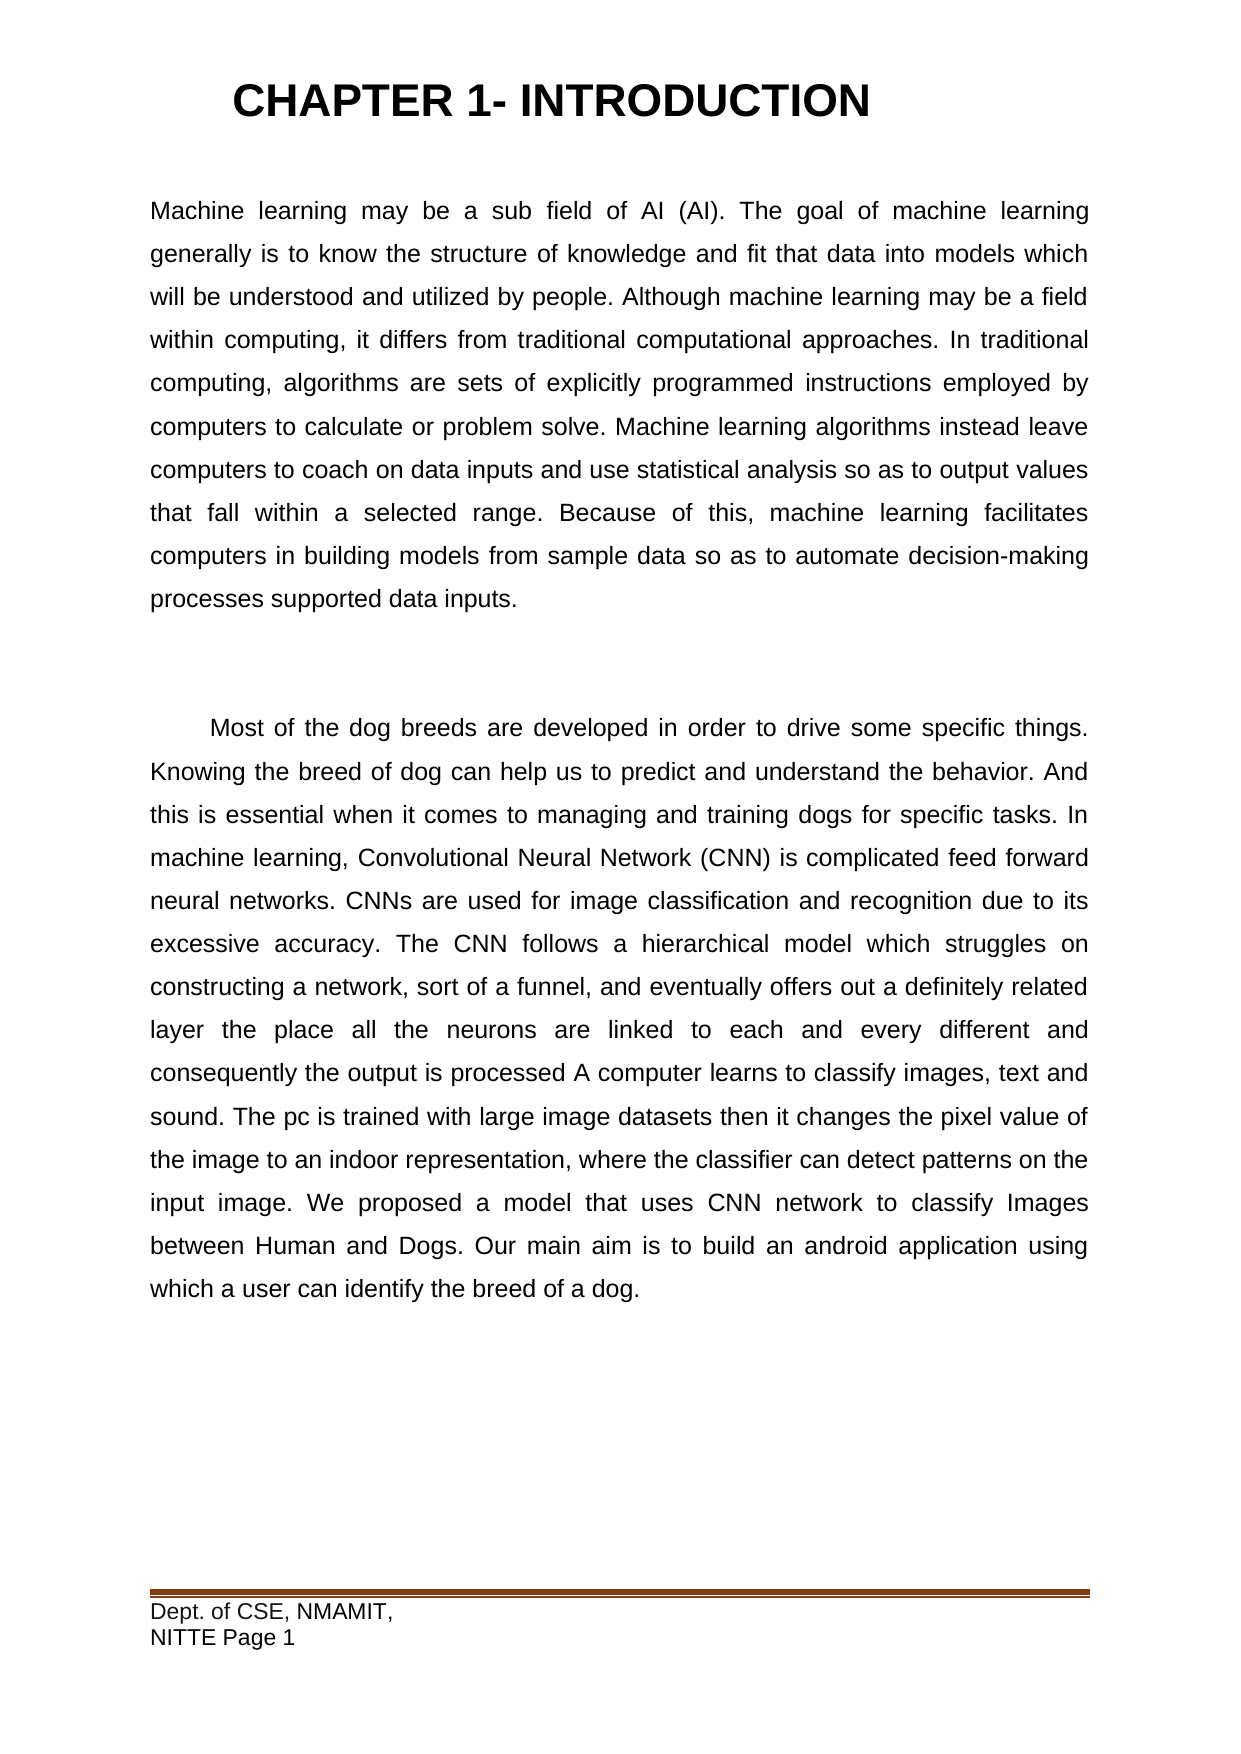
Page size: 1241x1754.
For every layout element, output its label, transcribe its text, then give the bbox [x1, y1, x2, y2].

text Machine learning may be a sub field of AI (AI). The goal of machine learning generally is to know the structure of knowledge and fit that data into models which will be understood and utilized by people. Although machine learning may be a field within computing, it differs from traditional computational approaches. In traditional computing, algorithms are sets of explicitly programmed instructions employed by computers to calculate or problem solve. Machine learning algorithms instead leave computers to coach on data inputs and use statistical analysis so as to output values that fall within a selected range. Because of this, machine learning facilitates computers in building models from sample data so as to automate decision-making processes supported data inputs. [150, 196, 1090, 613]
text CHAPTER 1- INTRODUCTION [150, 74, 1128, 126]
text Most of the dog breeds are developed in order to drive some specific things. Knowing the breed of dog can help us to predict and understand the behavior. And this is essential when it comes to managing and training dogs for specific tasks. In machine learning, Convolutional Neural Network (CNN) is complicated feed forward neural networks. CNNs are used for image classification and recognition due to its excessive accuracy. The CNN follows a hierarchical model which struggles on constructing a network, sort of a funnel, and eventually offers out a definitely related layer the place all the neurons are linked to each and every different and consequently the output is processed A computer learns to classify images, text and sound. The pc is trained with large image datasets then it changes the pixel value of the image to an indoor representation, where the classifier can detect patterns on the input image. We proposed a model that uses CNN network to classify Images between Human and Dogs. Our main aim is to build an android application using which a user can identify the breed of a dog. [150, 713, 1090, 1303]
